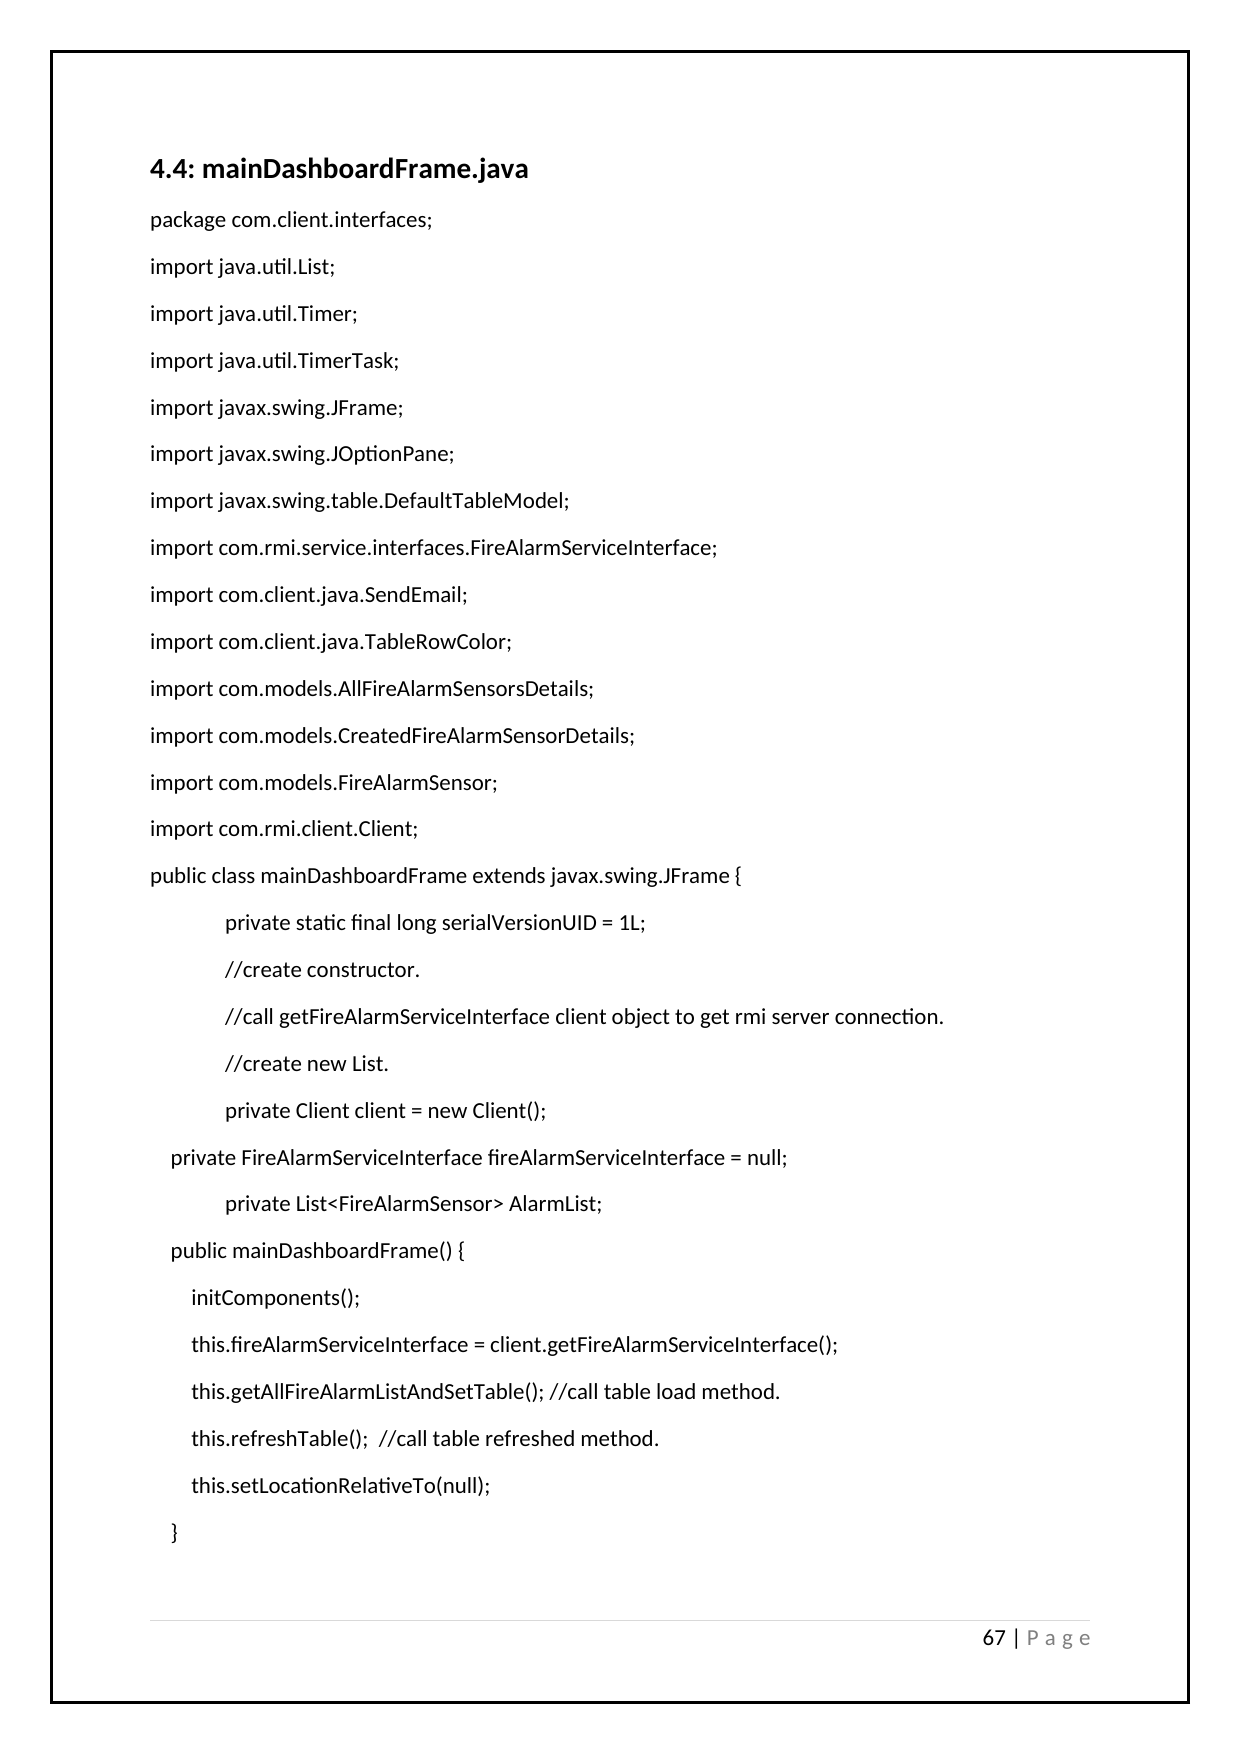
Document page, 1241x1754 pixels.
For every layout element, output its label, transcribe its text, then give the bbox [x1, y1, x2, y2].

text private List<FireAlarmSensor> AlarmList; [150, 1189, 1090, 1217]
text //call getFireAlarmServiceInterface client object to get rmi server connection. [150, 1002, 1090, 1030]
text package com.client.interfaces; [150, 205, 1090, 233]
text this.refreshTable(); //call table refreshed method. [150, 1424, 1090, 1452]
text this.fireAlarmServiceInterface = client.getFireAlarmServiceInterface(); [150, 1330, 1090, 1358]
text public class mainDashboardFrame extends javax.swing.JFrame { [150, 861, 1090, 889]
text //create constructor. [150, 955, 1090, 983]
text initComponents(); [150, 1283, 1090, 1311]
text import com.models.AllFireAlarmSensorsDetails; [150, 674, 1090, 702]
text import com.models.FireAlarmSensor; [150, 768, 1090, 796]
text //create new List. [150, 1049, 1090, 1077]
text import com.rmi.service.interfaces.FireAlarmServiceInterface; [150, 533, 1090, 561]
text this.getAllFireAlarmListAndSetTable(); //call table load method. [150, 1377, 1090, 1405]
text import javax.swing.JOptionPane; [150, 439, 1090, 467]
text private FireAlarmServiceInterface fireAlarmServiceInterface = null; [150, 1143, 1090, 1171]
text } [150, 1518, 1090, 1546]
text import java.util.List; [150, 252, 1090, 280]
text import com.client.java.TableRowColor; [150, 627, 1090, 655]
text import java.util.TimerTask; [150, 346, 1090, 374]
text import com.client.java.SendEmail; [150, 580, 1090, 608]
text private static final long serialVersionUID = 1L; [150, 908, 1090, 936]
text import com.rmi.client.Client; [150, 814, 1090, 842]
text this.setLocationRelativeTo(null); [150, 1471, 1090, 1499]
text import javax.swing.JFrame; [150, 393, 1090, 421]
text import javax.swing.table.DefaultTableModel; [150, 486, 1090, 514]
text import java.util.Timer; [150, 299, 1090, 327]
text private Client client = new Client(); [150, 1096, 1090, 1124]
text 4.4: mainDashboardFrame.java [150, 150, 1090, 186]
text public mainDashboardFrame() { [150, 1236, 1090, 1264]
text import com.models.CreatedFireAlarmSensorDetails; [150, 721, 1090, 749]
